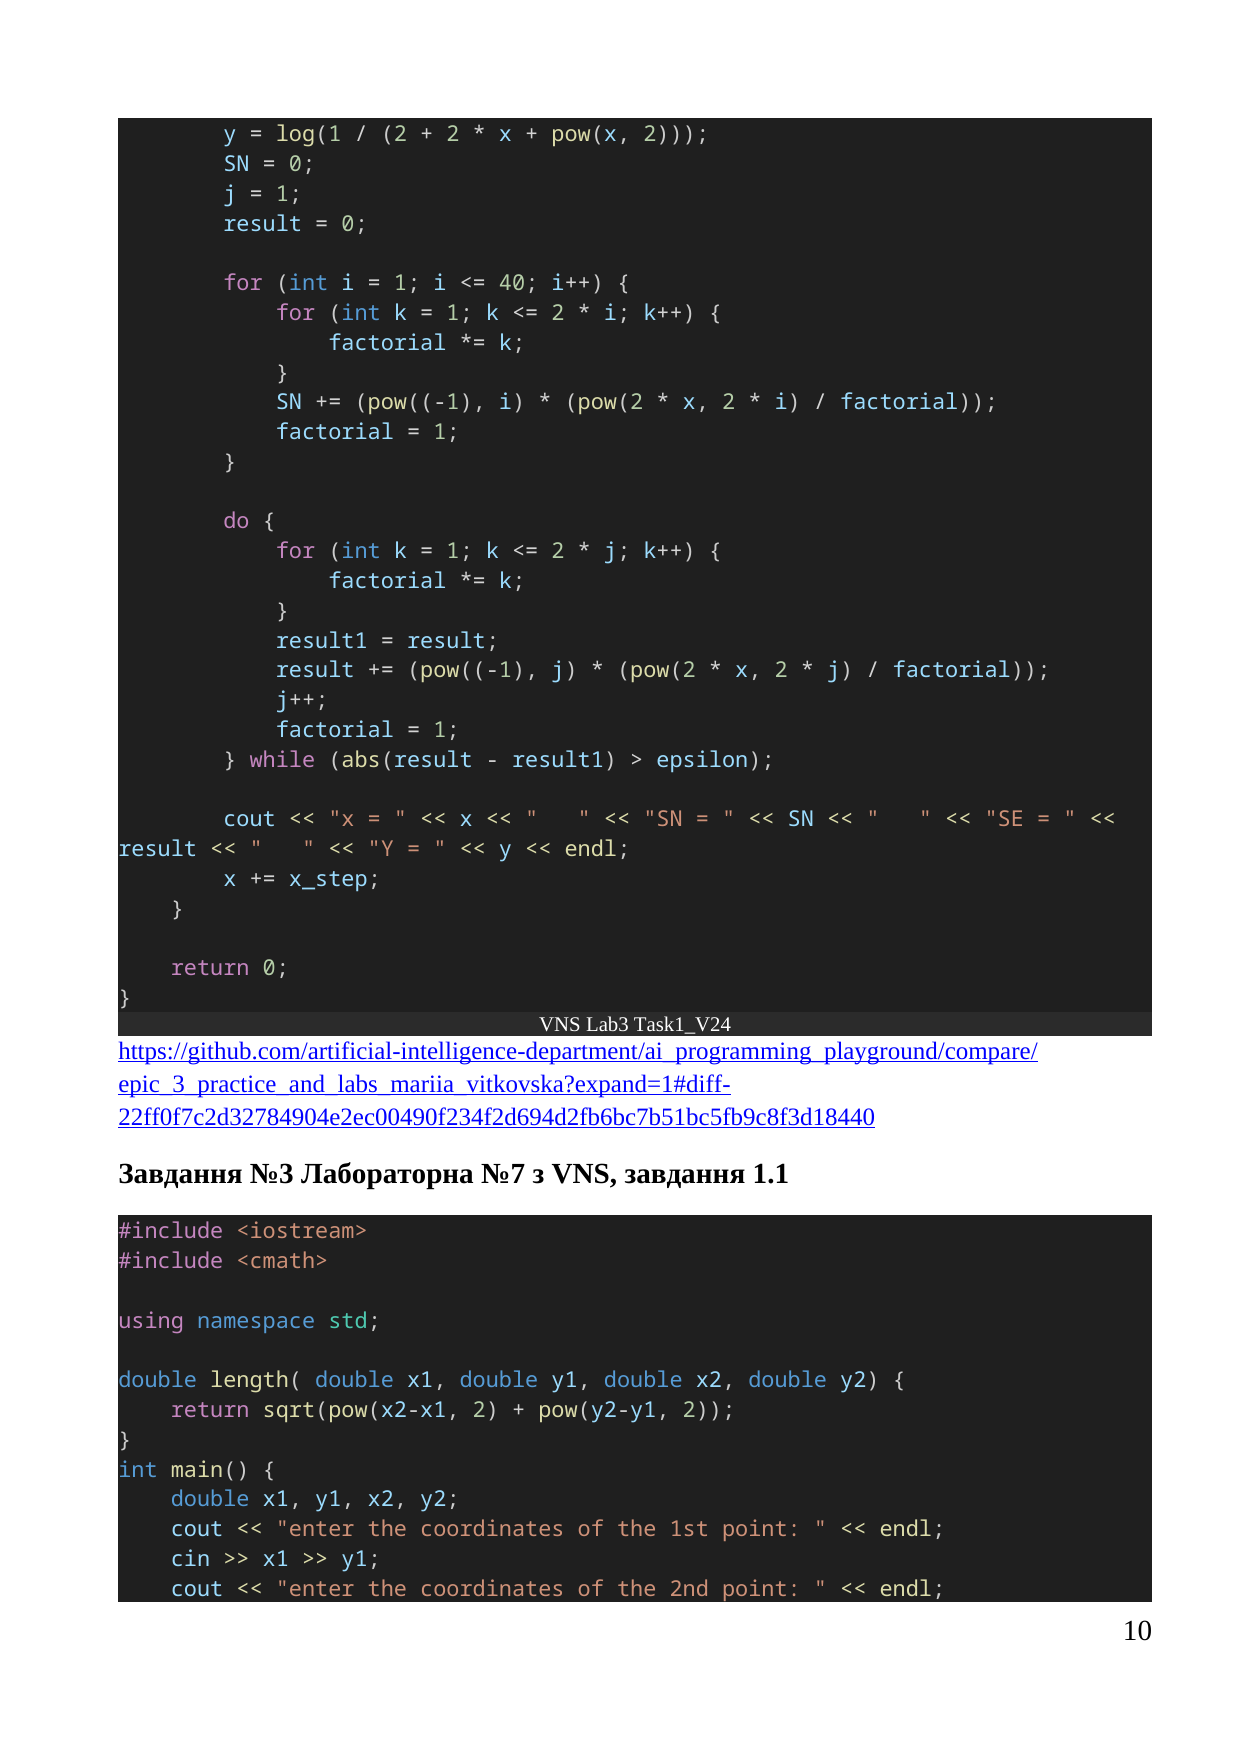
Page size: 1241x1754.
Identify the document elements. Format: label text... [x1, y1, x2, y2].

text result += (pow((-1), j) * (pow(2 * x, 2 * j) / factorial)); [118, 654, 1152, 684]
text factorial = 1; [118, 416, 1152, 446]
text return sqrt(pow(x2-x1, 2) + pow(y2-y1, 2)); [118, 1394, 1152, 1424]
text SN += (pow((-1), i) * (pow(2 * x, 2 * i) / factorial)); [118, 386, 1152, 416]
text cout << "x = " << x << " " << "SN = " << SN << " " << "SE = " << result << " " << "Y = " << y << endl; [118, 803, 1152, 863]
text } [118, 982, 1152, 1012]
text double length( double x1, double y1, double x2, double y2) { [118, 1364, 1152, 1394]
text cin >> x1 >> y1; [118, 1543, 1152, 1573]
text y = log(1 / (2 + 2 * x + pow(x, 2))); [118, 118, 1152, 148]
text } [118, 893, 1152, 922]
text x += x_step; [118, 863, 1152, 893]
text factorial *= k; [118, 327, 1152, 356]
text } [118, 446, 1152, 476]
text cout << "enter the coordinates of the 2nd point: " << endl; [118, 1573, 1152, 1602]
text using namespace std; [118, 1304, 1152, 1334]
text factorial = 1; [118, 714, 1152, 744]
text #include <cmath> [118, 1245, 1152, 1275]
text j++; [118, 684, 1152, 714]
text double x1, y1, x2, y2; [118, 1483, 1152, 1513]
text j = 1; [118, 178, 1152, 207]
text } [118, 1424, 1152, 1453]
text factorial *= k; [118, 565, 1152, 595]
text for (int k = 1; k <= 2 * i; k++) { [118, 297, 1152, 327]
text } while (abs(result - result1) > epsilon); [118, 744, 1152, 773]
text for (int k = 1; k <= 2 * j; k++) { [118, 535, 1152, 565]
text Завдання №3 Лабораторна №7 з VNS, завдання 1.1 [118, 1156, 1152, 1189]
text result1 = result; [118, 624, 1152, 654]
text for (int i = 1; i <= 40; i++) { [118, 267, 1152, 297]
text cout << "enter the coordinates of the 1st point: " << endl; [118, 1513, 1152, 1543]
text } [118, 595, 1152, 624]
text #include <iostream> [118, 1215, 1152, 1245]
text result = 0; [118, 207, 1152, 237]
text } [118, 356, 1152, 386]
text https://github.com/artificial-intelligence-department/ai_programming_playground/compare/epic_3_practice_and_labs_mariia_vitkovska?expand=1#diff-22ff0f7c2d32784904e2ec00490f234f2d694d2fb6bc7b51bc5fb9c8f3d18440 [118, 1036, 1152, 1131]
text do { [118, 505, 1152, 535]
text SN = 0; [118, 148, 1152, 178]
text return 0; [118, 952, 1152, 982]
text VNS Lab3 Task1_V24 [118, 1012, 1152, 1036]
text int main() { [118, 1453, 1152, 1483]
